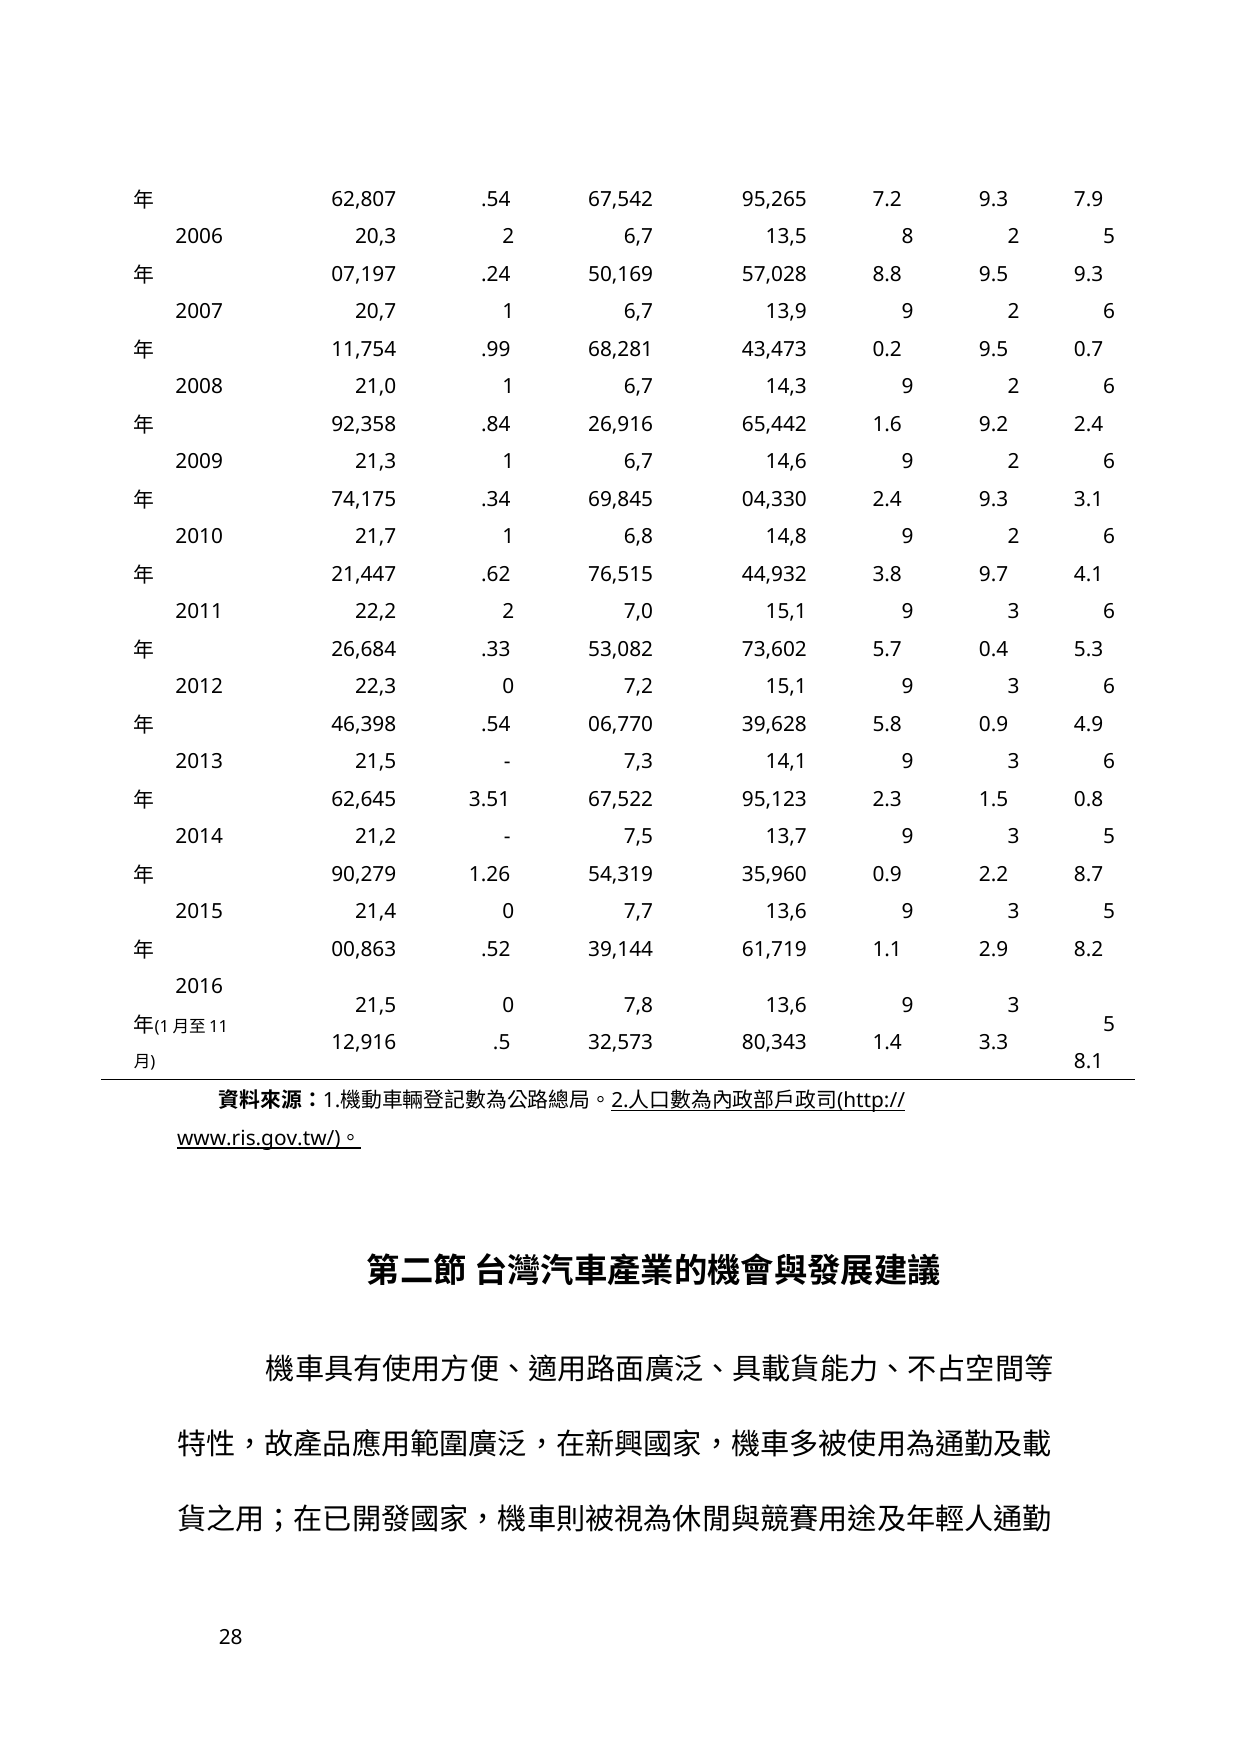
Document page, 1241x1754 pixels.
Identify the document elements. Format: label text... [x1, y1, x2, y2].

table_cell 2006年 [101, 217, 274, 292]
table_cell 92.4 [839, 442, 933, 517]
table_cell 14,365,442 [685, 367, 839, 442]
table_cell 0.52 [428, 892, 542, 967]
table_cell -3.51 [428, 742, 542, 817]
table_cell 1.84 [428, 367, 542, 442]
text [177, 1329, 1063, 1554]
table_cell 6,750,169 [542, 217, 685, 292]
table_cell 60.8 [1040, 742, 1135, 817]
table_cell 6,667,542 [542, 179, 685, 217]
table_cell 88.8 [839, 217, 933, 292]
table_cell 32.2 [934, 817, 1040, 892]
table_cell 87.2 [839, 179, 933, 217]
table_cell 2.24 [428, 217, 542, 292]
table_cell 22,226,684 [275, 592, 428, 667]
table_cell 63.1 [1040, 442, 1135, 517]
table_cell 2013年 [101, 742, 274, 817]
table_cell 21,290,279 [275, 817, 428, 892]
table_cell 2010年 [101, 517, 274, 592]
subtitle 第二節 台灣汽車產業的機會與發展建議 [177, 1230, 1063, 1305]
table_cell 6,726,916 [542, 367, 685, 442]
table_cell -1.26 [428, 817, 542, 892]
table_cell 29.2 [934, 367, 1040, 442]
table_cell 62.4 [1040, 367, 1135, 442]
table_cell 13,195,265 [685, 179, 839, 217]
table_cell 21,092,358 [275, 367, 428, 442]
table_cell 29.5 [934, 217, 1040, 292]
table_cell 2.33 [428, 592, 542, 667]
table_cell 29.3 [934, 442, 1040, 517]
table_cell 32.9 [934, 892, 1040, 967]
table_cell 13,943,473 [685, 292, 839, 367]
table_cell 1.99 [428, 292, 542, 367]
table_cell 93.8 [839, 517, 933, 592]
table_cell 13,661,719 [685, 892, 839, 967]
table_cell 92.3 [839, 742, 933, 817]
table_cell 21,562,645 [275, 742, 428, 817]
table_cell 14,844,932 [685, 517, 839, 592]
table_cell 2007年 [101, 292, 274, 367]
table_cell 91.1 [839, 892, 933, 967]
table_cell 29.3 [934, 179, 1040, 217]
table_cell 7,554,319 [542, 817, 685, 892]
table_cell 15,173,602 [685, 592, 839, 667]
table_cell 2012年 [101, 667, 274, 742]
table_cell 60.7 [1040, 292, 1135, 367]
table_cell 7,832,573 [542, 967, 685, 1079]
table_cell 91.6 [839, 367, 933, 442]
table_cell 21,374,175 [275, 442, 428, 517]
table_cell 14,195,123 [685, 742, 839, 817]
table_cell 13,735,960 [685, 817, 839, 892]
table_cell 95.7 [839, 592, 933, 667]
table_cell 15,139,628 [685, 667, 839, 742]
table_cell 33.3 [934, 967, 1040, 1079]
table_cell 64.1 [1040, 517, 1135, 592]
table_cell 90.9 [839, 817, 933, 892]
table_cell 21,721,447 [275, 517, 428, 592]
table_cell 2005年 [101, 179, 274, 217]
table_cell 58.2 [1040, 892, 1135, 967]
table_cell 20,307,197 [275, 217, 428, 292]
table_cell 7,367,522 [542, 742, 685, 817]
table_cell 2014年 [101, 817, 274, 892]
table_cell 7,739,144 [542, 892, 685, 967]
table_cell 29.7 [934, 517, 1040, 592]
table_cell 2009年 [101, 442, 274, 517]
table_cell 2016年(1月至11月) [101, 967, 274, 1079]
table_cell 1.34 [428, 442, 542, 517]
table_cell 21,512,916 [275, 967, 428, 1079]
table_cell 30.9 [934, 667, 1040, 742]
table_cell 22,346,398 [275, 667, 428, 742]
table_cell 2011年 [101, 592, 274, 667]
table_cell 6,768,281 [542, 292, 685, 367]
table_cell 90.2 [839, 292, 933, 367]
table_cell 7,053,082 [542, 592, 685, 667]
table_cell 1.62 [428, 517, 542, 592]
table_cell 64.9 [1040, 667, 1135, 742]
table_cell 58.7 [1040, 817, 1135, 892]
table_cell 0.5 [428, 967, 542, 1079]
table_cell 2015年 [101, 892, 274, 967]
table_cell 6,769,845 [542, 442, 685, 517]
table_cell 13,680,343 [685, 967, 839, 1079]
table_cell 13,557,028 [685, 217, 839, 292]
table_cell 31.5 [934, 742, 1040, 817]
table_cell 58.1 [1040, 967, 1135, 1079]
text 資料來源：1.機動車輛登記數為公路總局。2.人口數為內政部戶政司(http://www.ris.gov.tw/)。 [177, 1080, 1063, 1155]
table_cell 0.54 [428, 667, 542, 742]
table_cell 65.3 [1040, 592, 1135, 667]
table_cell 14,604,330 [685, 442, 839, 517]
table_cell 95.8 [839, 667, 933, 742]
table_cell 19,862,807 [275, 179, 428, 217]
table_cell 3.54 [428, 179, 542, 217]
table_cell 21,400,863 [275, 892, 428, 967]
table_cell 57.9 [1040, 179, 1135, 217]
table_cell 20,711,754 [275, 292, 428, 367]
table_cell 7,206,770 [542, 667, 685, 742]
table_cell 91.4 [839, 967, 933, 1079]
table_cell 59.3 [1040, 217, 1135, 292]
table_cell 29.5 [934, 292, 1040, 367]
table_cell 2008年 [101, 367, 274, 442]
table_cell 6,876,515 [542, 517, 685, 592]
table_cell 30.4 [934, 592, 1040, 667]
